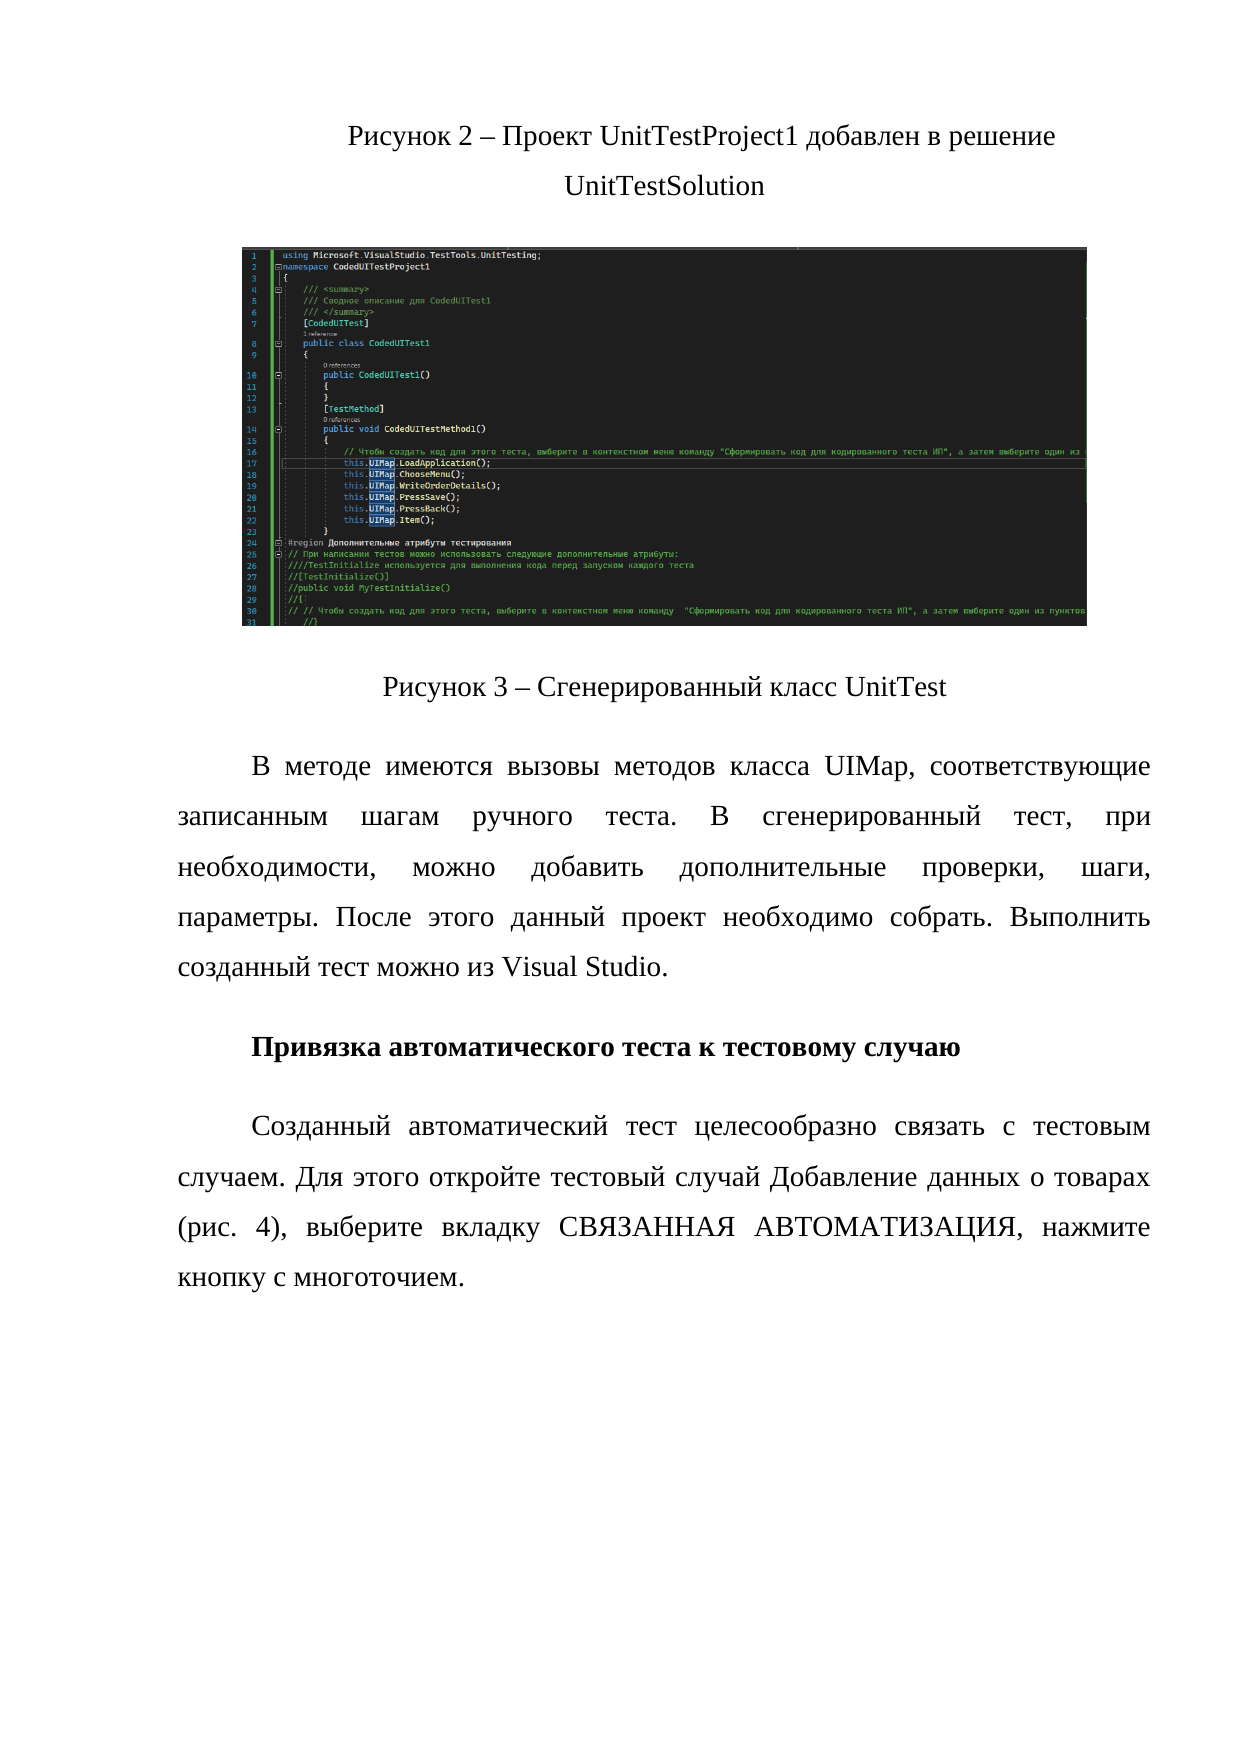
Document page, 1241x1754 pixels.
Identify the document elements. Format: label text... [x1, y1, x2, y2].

text В методе имеются вызовы методов класса UIMap, соответствующие записанным шагам ручного теста. В сгенерированный тест, при необходимости, можно добавить дополнительные проверки, шаги, параметры. После этого данный проект необходимо собрать. Выполнить созданный тест можно из Visual Studio. [177, 748, 1152, 983]
text Рисунок 2 – Проект UnitTestProject1 добавлен в решение UnitTestSolution [177, 118, 1152, 202]
text Созданный автоматический тест целесообразно связать с тестовым случаем. Для этого откройте тестовый случай Добавление данных о товарах (рис. 4), выберите вкладку СВЯЗАННАЯ АВТОМАТИЗАЦИЯ, нажмите кнопку с многоточием. [177, 1108, 1152, 1293]
text Рисунок 3 – Сгенерированный класс UnitTest [177, 669, 1152, 702]
picture [242, 247, 1087, 626]
text Привязка автоматического теста к тестовому случаю [177, 1029, 1152, 1062]
